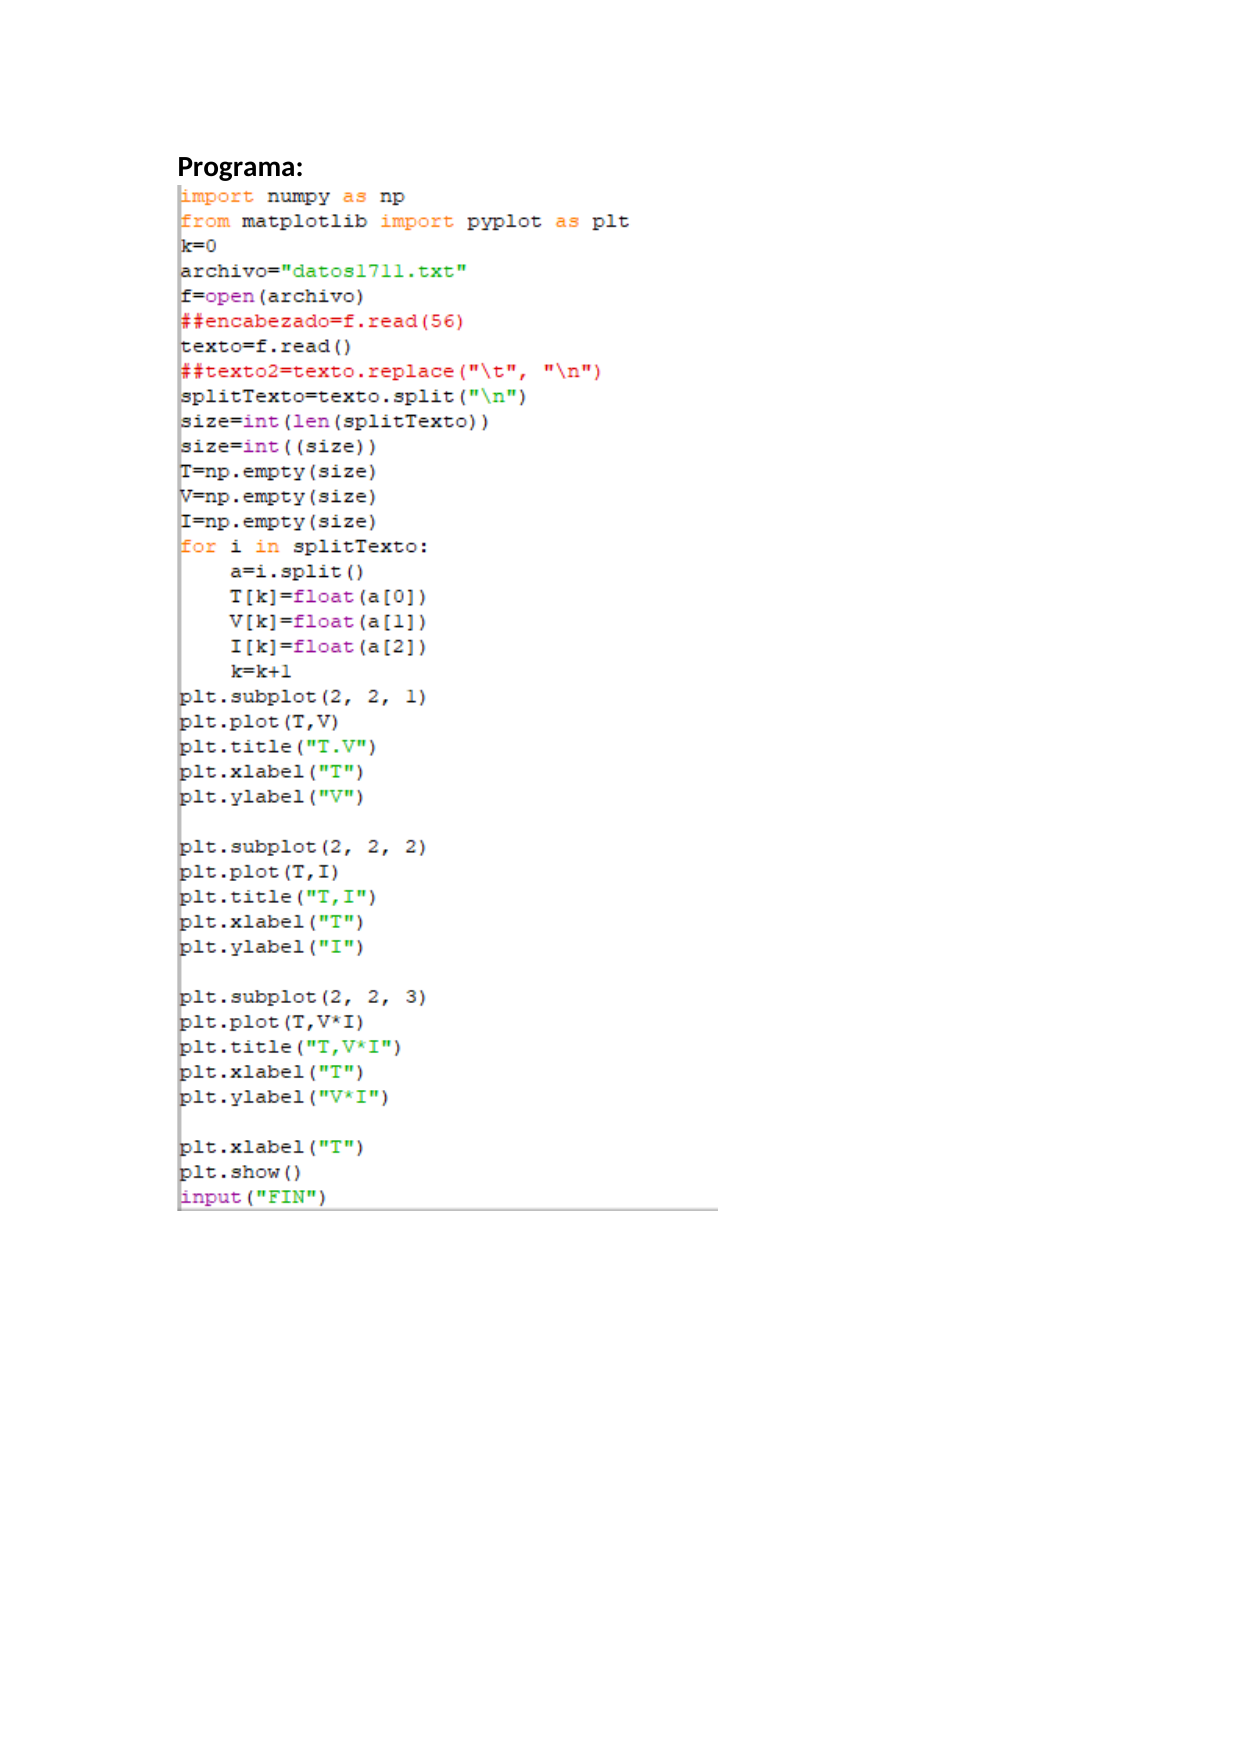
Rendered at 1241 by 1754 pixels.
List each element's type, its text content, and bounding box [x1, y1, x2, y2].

picture [177, 185, 718, 1211]
